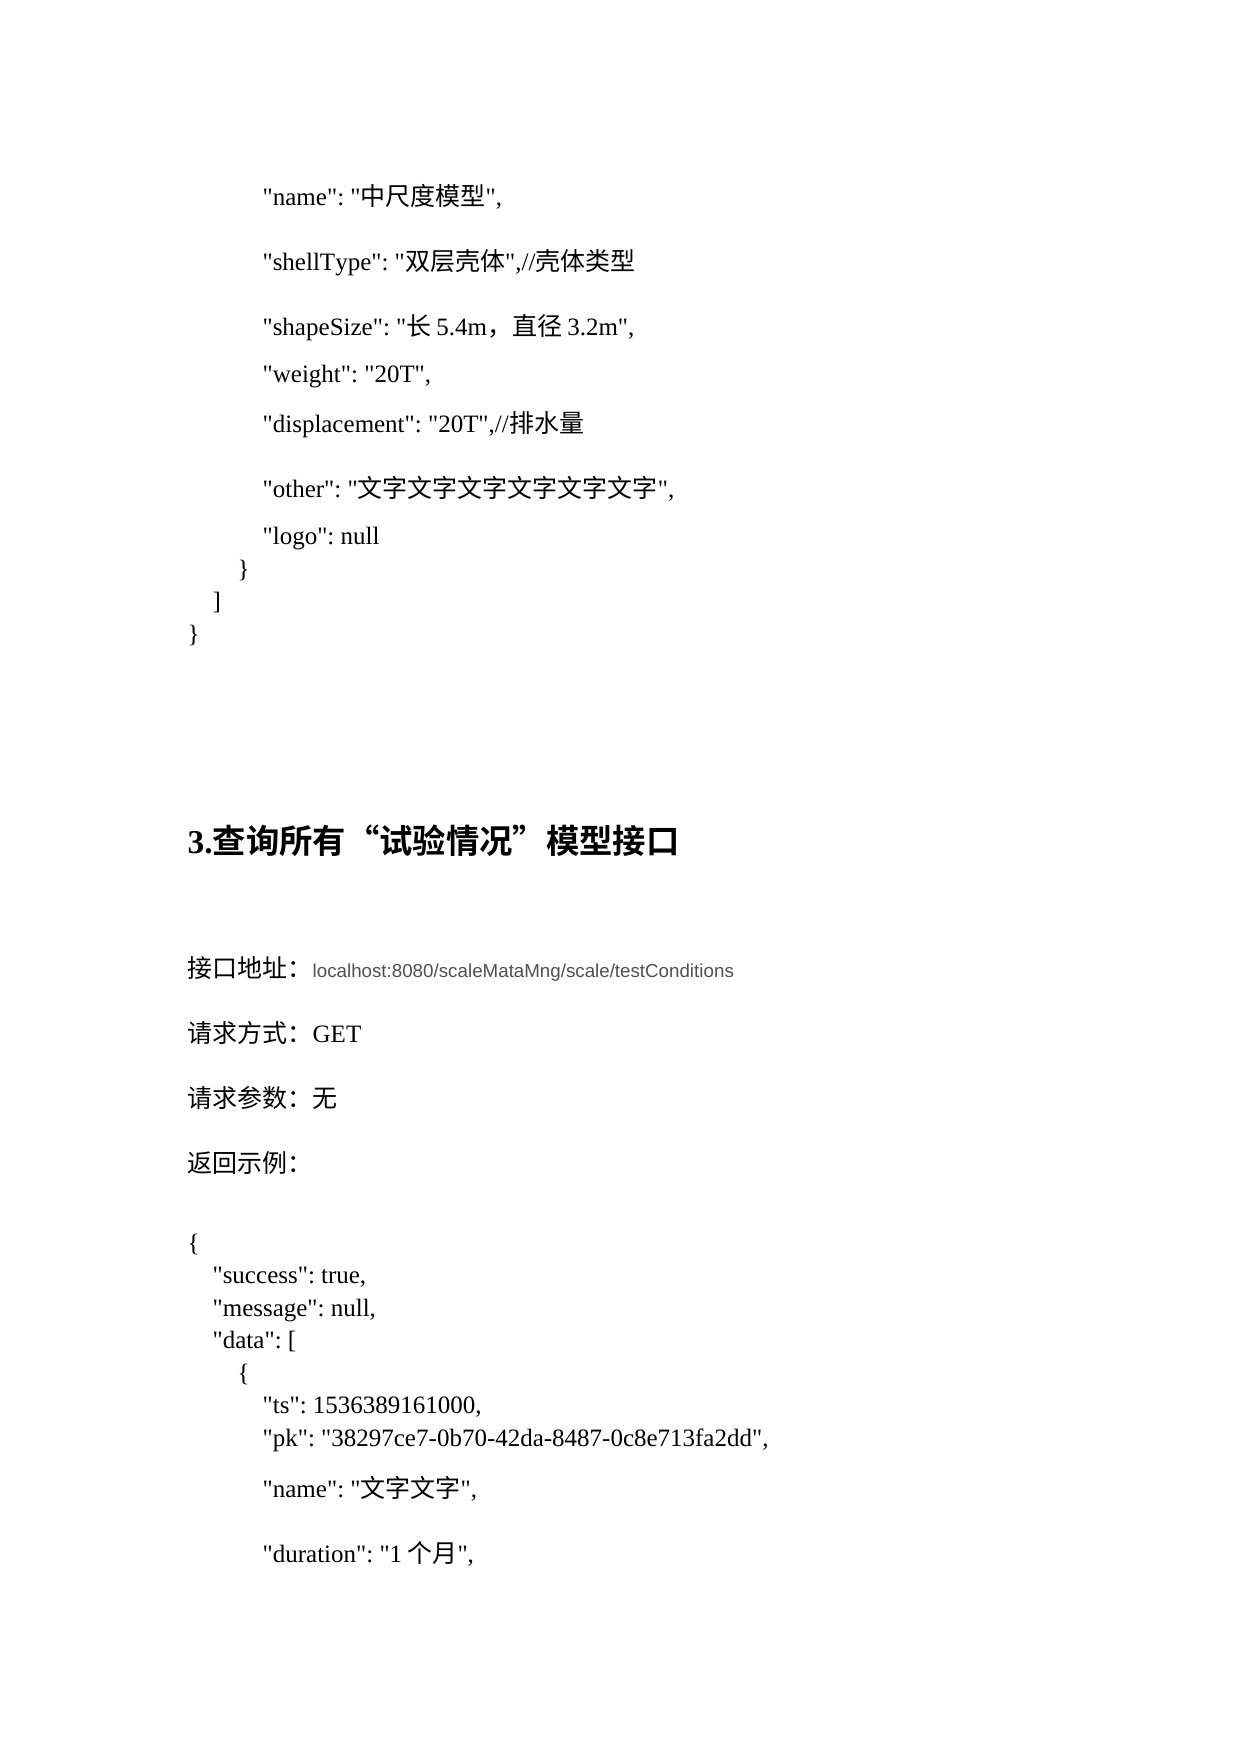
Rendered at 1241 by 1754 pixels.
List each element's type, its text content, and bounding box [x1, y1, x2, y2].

text "weight": "20T", [187, 357, 1053, 389]
text "other": "文字文字文字文字文字文字", [187, 454, 1053, 519]
text "duration": "1个月", [187, 1519, 1053, 1584]
text { [187, 1226, 1053, 1259]
text "shapeSize": "长5.4m，直径3.2m", [187, 292, 1053, 357]
text "name": "文字文字", [187, 1454, 1053, 1519]
text "logo": null [187, 519, 1053, 552]
text { [187, 1356, 1053, 1389]
text "ts": 1536389161000, [187, 1389, 1053, 1421]
text "name": "中尺度模型", [187, 162, 1053, 227]
text "shellType": "双层壳体",//壳体类型 [187, 227, 1053, 292]
text 返回示例： [187, 1129, 1053, 1194]
text 请求方式：GET [187, 999, 1053, 1064]
text } [187, 617, 1053, 649]
text ] [187, 584, 1053, 617]
text } [187, 552, 1053, 584]
text "success": true, [187, 1259, 1053, 1291]
subtitle 3.查询所有“试验情况”模型接口 [187, 807, 1053, 872]
text "data": [ [187, 1324, 1053, 1356]
text "message": null, [187, 1291, 1053, 1324]
text 接口地址：localhost:8080/scaleMataMng/scale/testConditions [187, 934, 1053, 999]
text "displacement": "20T",//排水量 [187, 389, 1053, 454]
text "pk": "38297ce7-0b70-42da-8487-0c8e713fa2dd", [187, 1421, 1053, 1454]
text 请求参数：无 [187, 1064, 1053, 1129]
